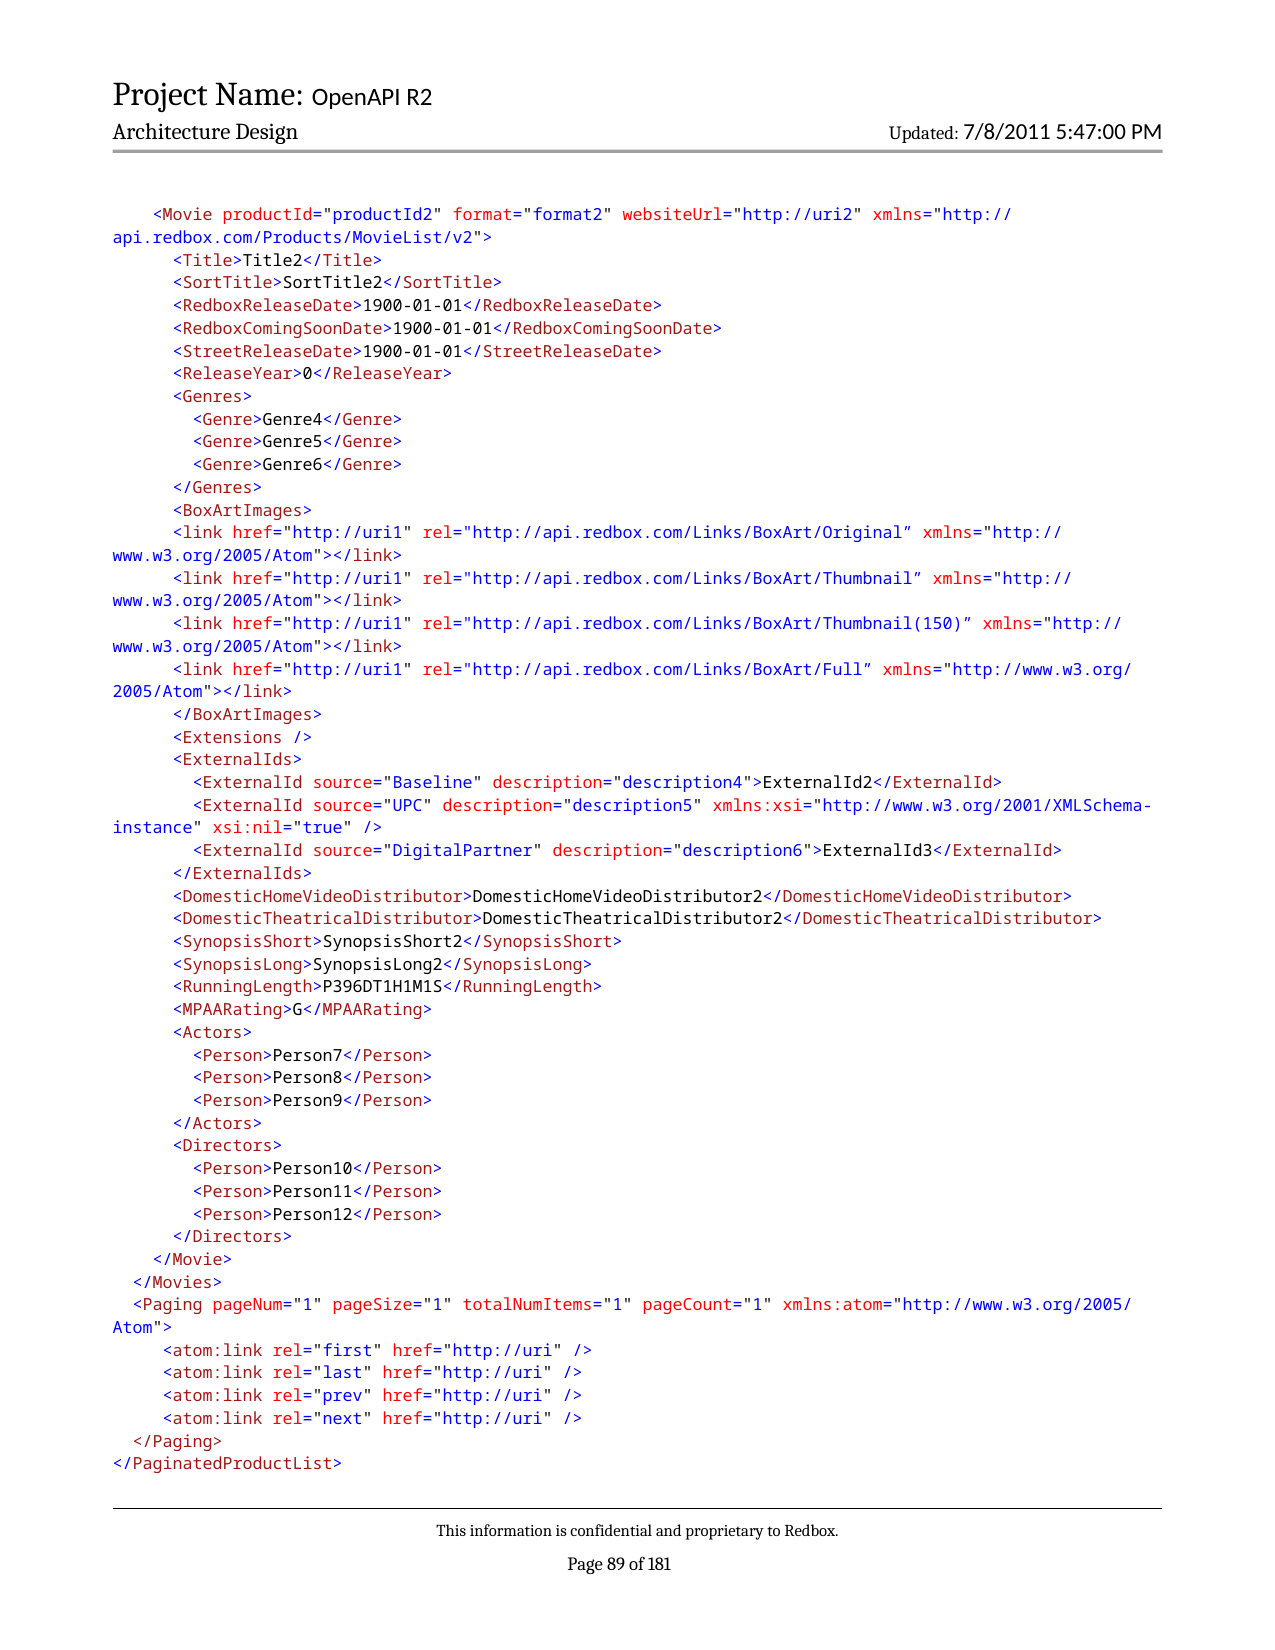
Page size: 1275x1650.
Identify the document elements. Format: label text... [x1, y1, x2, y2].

text </Movie> [112, 1247, 1162, 1270]
text <Directors> [112, 1134, 1162, 1157]
text <ExternalId source="Baseline" description="description4">ExternalId2</ExternalId> [112, 771, 1162, 793]
text <RedboxReleaseDate>1900-01-01</RedboxReleaseDate> [112, 294, 1162, 316]
text <Person>Person7</Person> [112, 1043, 1162, 1066]
text <DomesticTheatricalDistributor>DomesticTheatricalDistributor2</DomesticTheatricalDistributor> [112, 907, 1162, 929]
text <Paging pageNum="1" pageSize="1" totalNumItems="1" pageCount="1" xmlns:atom="http://www.w3.org/2005/Atom"> [112, 1293, 1162, 1338]
text <Title>Title2</Title> [112, 248, 1162, 271]
text <ExternalId source="UPC" description="description5" xmlns:xsi="http://www.w3.org/2001/XMLSchema-instance" xsi:nil="true" /> [112, 793, 1162, 839]
text </Paging> </PaginatedProductList> [112, 1429, 1162, 1474]
text <atom:link rel="prev" href="http://uri" /> [112, 1384, 1162, 1406]
text </Movies> [112, 1270, 1162, 1293]
text <SynopsisShort>SynopsisShort2</SynopsisShort> [112, 929, 1162, 952]
text <Person>Person8</Person> [112, 1066, 1162, 1088]
text <ExternalId source="DigitalPartner" description="description6">ExternalId3</ExternalId> [112, 839, 1162, 861]
text <link href="http://uri1" rel="http://api.redbox.com/Links/BoxArt/Original” xmlns="http://www.w3.org/2005/Atom"></link> [112, 521, 1162, 566]
text </Genres> [112, 475, 1162, 498]
text <link href="http://uri1" rel="http://api.redbox.com/Links/BoxArt/Thumbnail” xmlns="http://www.w3.org/2005/Atom"></link> [112, 566, 1162, 612]
text <atom:link rel="next" href="http://uri" /> [112, 1406, 1162, 1429]
text </Actors> [112, 1111, 1162, 1134]
text <DomesticHomeVideoDistributor>DomesticHomeVideoDistributor2</DomesticHomeVideoDistributor> [112, 884, 1162, 907]
text <RunningLength>P396DT1H1M1S</RunningLength> [112, 975, 1162, 998]
text <Extensions /> [112, 725, 1162, 748]
text <ExternalIds> [112, 748, 1162, 771]
text <Person>Person11</Person> [112, 1179, 1162, 1202]
text <SynopsisLong>SynopsisLong2</SynopsisLong> [112, 952, 1162, 975]
text <Genre>Genre5</Genre> [112, 430, 1162, 453]
text <Actors> [112, 1020, 1162, 1043]
text <Genre>Genre4</Genre> [112, 407, 1162, 430]
text <atom:link rel="first" href="http://uri" /> [112, 1338, 1162, 1361]
text <MPAARating>G</MPAARating> [112, 998, 1162, 1020]
text <BoxArtImages> [112, 498, 1162, 521]
text <Genres> [112, 384, 1162, 407]
text <Person>Person9</Person> [112, 1088, 1162, 1111]
text </Directors> [112, 1225, 1162, 1247]
text <Genre>Genre6</Genre> [112, 453, 1162, 475]
text <StreetReleaseDate>1900-01-01</StreetReleaseDate> [112, 339, 1162, 362]
text </ExternalIds> [112, 861, 1162, 884]
text <atom:link rel="last" href="http://uri" /> [112, 1361, 1162, 1384]
text <link href="http://uri1" rel="http://api.redbox.com/Links/BoxArt/Full” xmlns="http://www.w3.org/2005/Atom"></link> [112, 657, 1162, 702]
text <Person>Person12</Person> [112, 1202, 1162, 1225]
text <link href="http://uri1" rel="http://api.redbox.com/Links/BoxArt/Thumbnail(150)” xmlns="http://www.w3.org/2005/Atom"></link> [112, 612, 1162, 657]
text <Person>Person10</Person> [112, 1157, 1162, 1179]
text <RedboxComingSoonDate>1900-01-01</RedboxComingSoonDate> [112, 316, 1162, 339]
text <ReleaseYear>0</ReleaseYear> [112, 362, 1162, 384]
text <SortTitle>SortTitle2</SortTitle> [112, 271, 1162, 294]
text <Movie productId="productId2" format="format2" websiteUrl="http://uri2" xmlns="http://api.redbox.com/Products/MovieList/v2"> [112, 203, 1162, 248]
text </BoxArtImages> [112, 702, 1162, 725]
